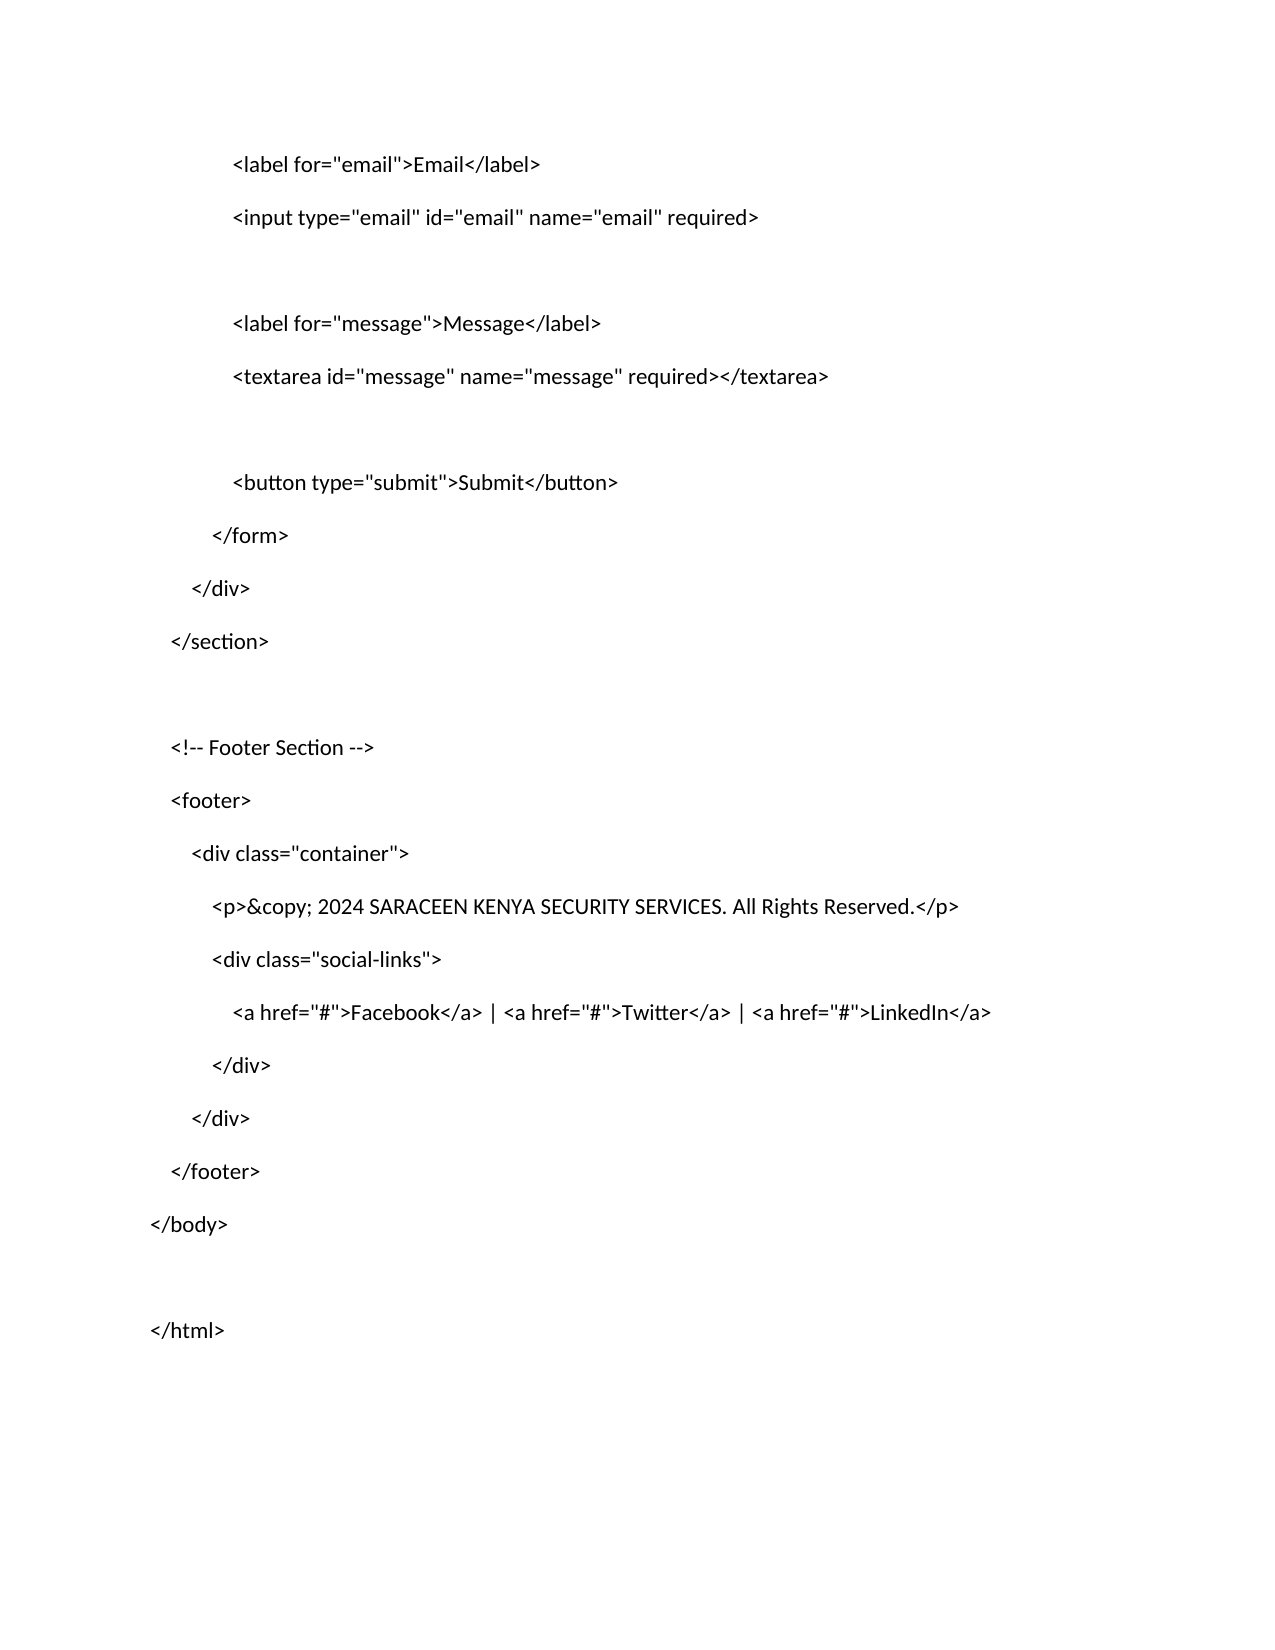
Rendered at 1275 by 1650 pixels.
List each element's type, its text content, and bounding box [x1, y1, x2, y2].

text <label for="email">Email</label> [150, 150, 1125, 178]
text </html> [150, 1316, 1125, 1344]
text <label for="message">Message</label> [150, 309, 1125, 337]
text </div> [150, 1104, 1125, 1132]
text <a href="#">Facebook</a> | <a href="#">Twitter</a> | <a href="#">LinkedIn</a> [150, 998, 1125, 1026]
text </div> [150, 1051, 1125, 1079]
text </footer> [150, 1157, 1125, 1185]
text <textarea id="message" name="message" required></textarea> [150, 362, 1125, 390]
text <footer> [150, 786, 1125, 814]
text <div class="container"> [150, 839, 1125, 867]
text </form> [150, 521, 1125, 549]
text <button type="submit">Submit</button> [150, 468, 1125, 496]
text <input type="email" id="email" name="email" required> [150, 203, 1125, 231]
text </div> [150, 574, 1125, 602]
text <!-- Footer Section --> [150, 733, 1125, 761]
text </section> [150, 627, 1125, 655]
text <div class="social-links"> [150, 945, 1125, 973]
text <p>&copy; 2024 SARACEEN KENYA SECURITY SERVICES. All Rights Reserved.</p> [150, 892, 1125, 920]
text </body> [150, 1210, 1125, 1238]
